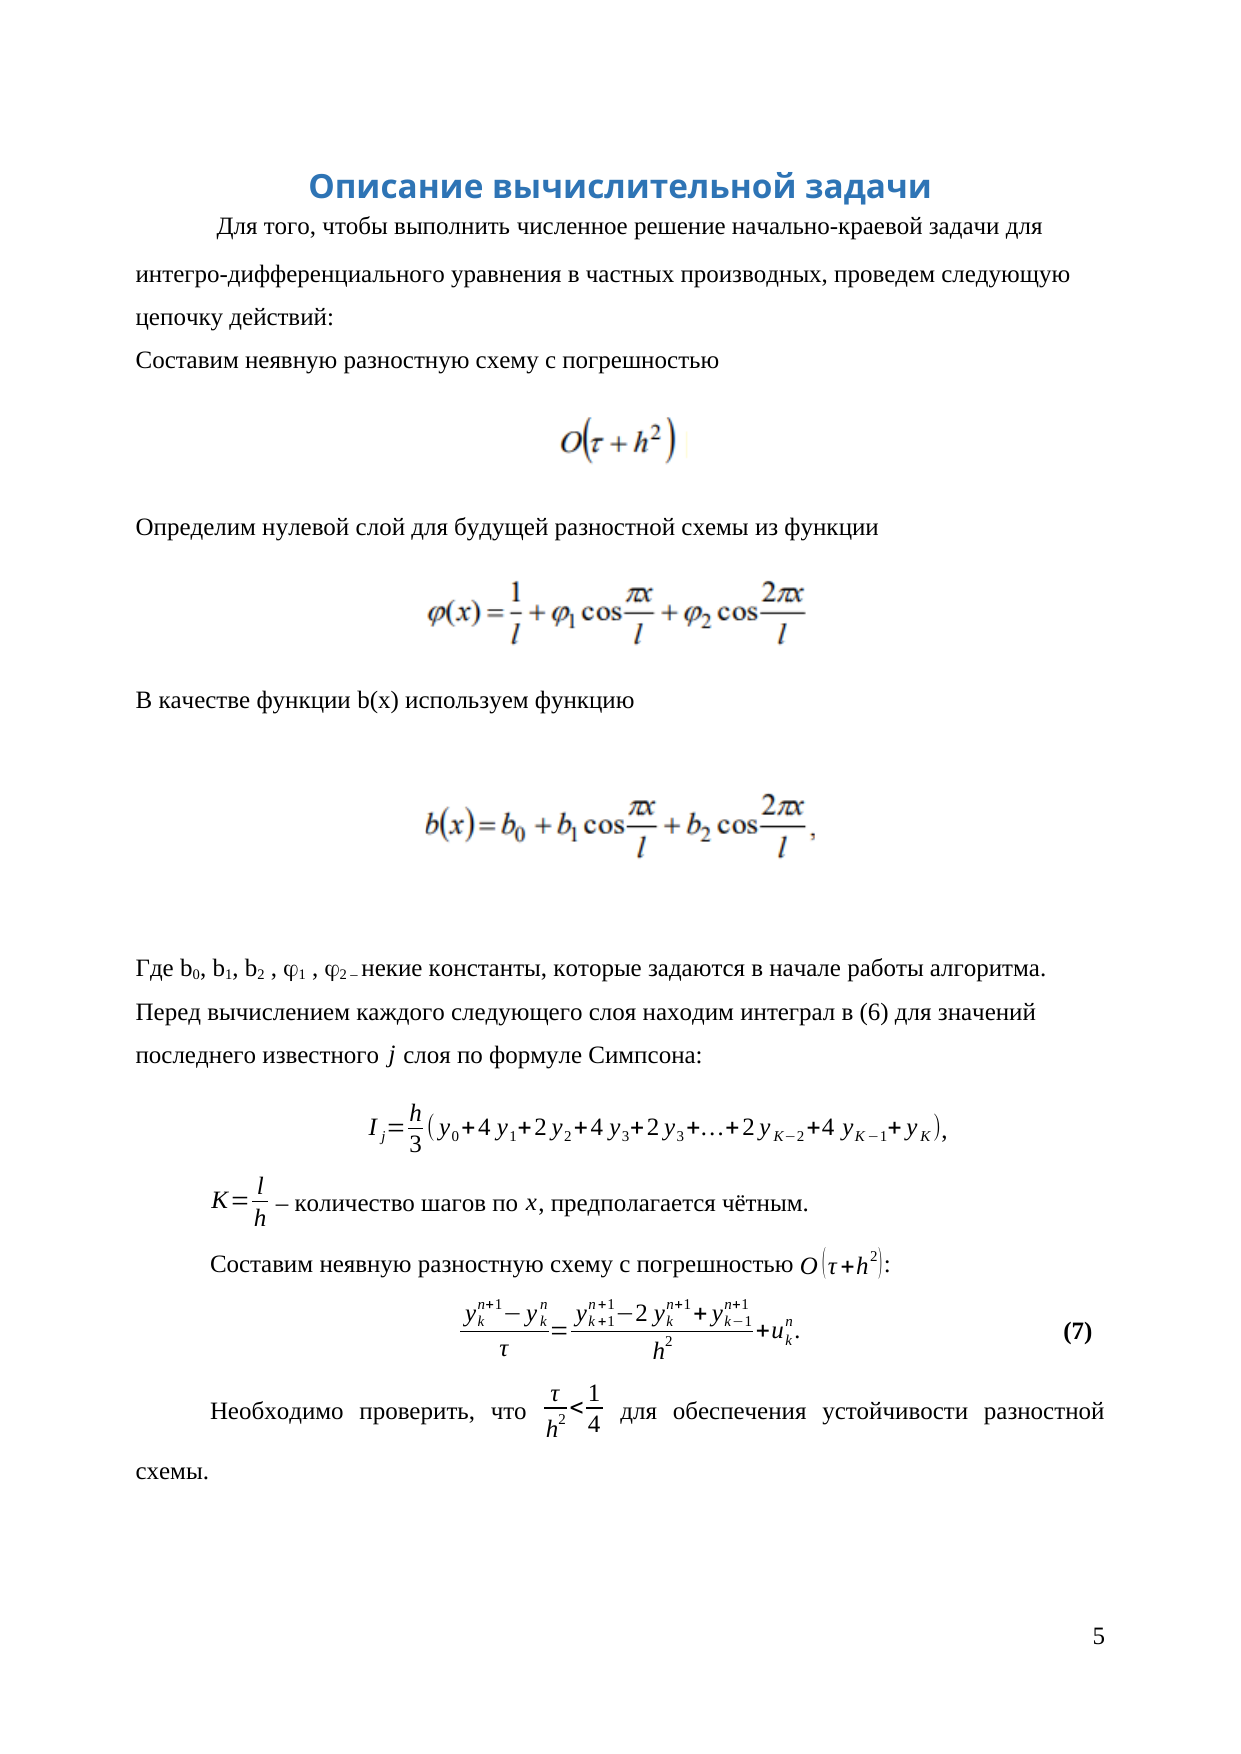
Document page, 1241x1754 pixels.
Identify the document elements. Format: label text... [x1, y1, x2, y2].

text Определим нулевой слой для будущей разностной схемы из функции [135, 512, 1105, 541]
picture [552, 405, 688, 482]
picture [425, 788, 815, 864]
list , [135, 1099, 1105, 1158]
table_header [135, 1295, 1050, 1379]
text В качестве функции b(x) используем функцию [135, 686, 1105, 714]
subtitle Описание вычислительной задачи [135, 162, 1105, 208]
text Где b0, b1, b2 , 1 , 2 – некие константы, которые задаются в начале работы алгоритма. Перед вычислением каждого следующего слоя находим интеграл в (6) для значений последнего известного слоя по формуле Симпсона: [135, 953, 1105, 1068]
list Необходимо проверить, что для обеспечения устойчивости разностной схемы. [135, 1379, 1105, 1485]
text интегро-дифференциального уравнения в частных производных, проведем следующую цепочку действий: Составим неявную разностную схему с погрешностью [135, 259, 1105, 374]
picture [421, 572, 820, 655]
list Составим неявную разностную схему с погрешностью : [135, 1246, 1105, 1281]
list – количество шагов по , предполагается чётным. [135, 1173, 1105, 1232]
table_header (7) [1050, 1295, 1105, 1379]
text Для того, чтобы выполнить численное решение начально-краевой задачи для [135, 211, 1105, 240]
